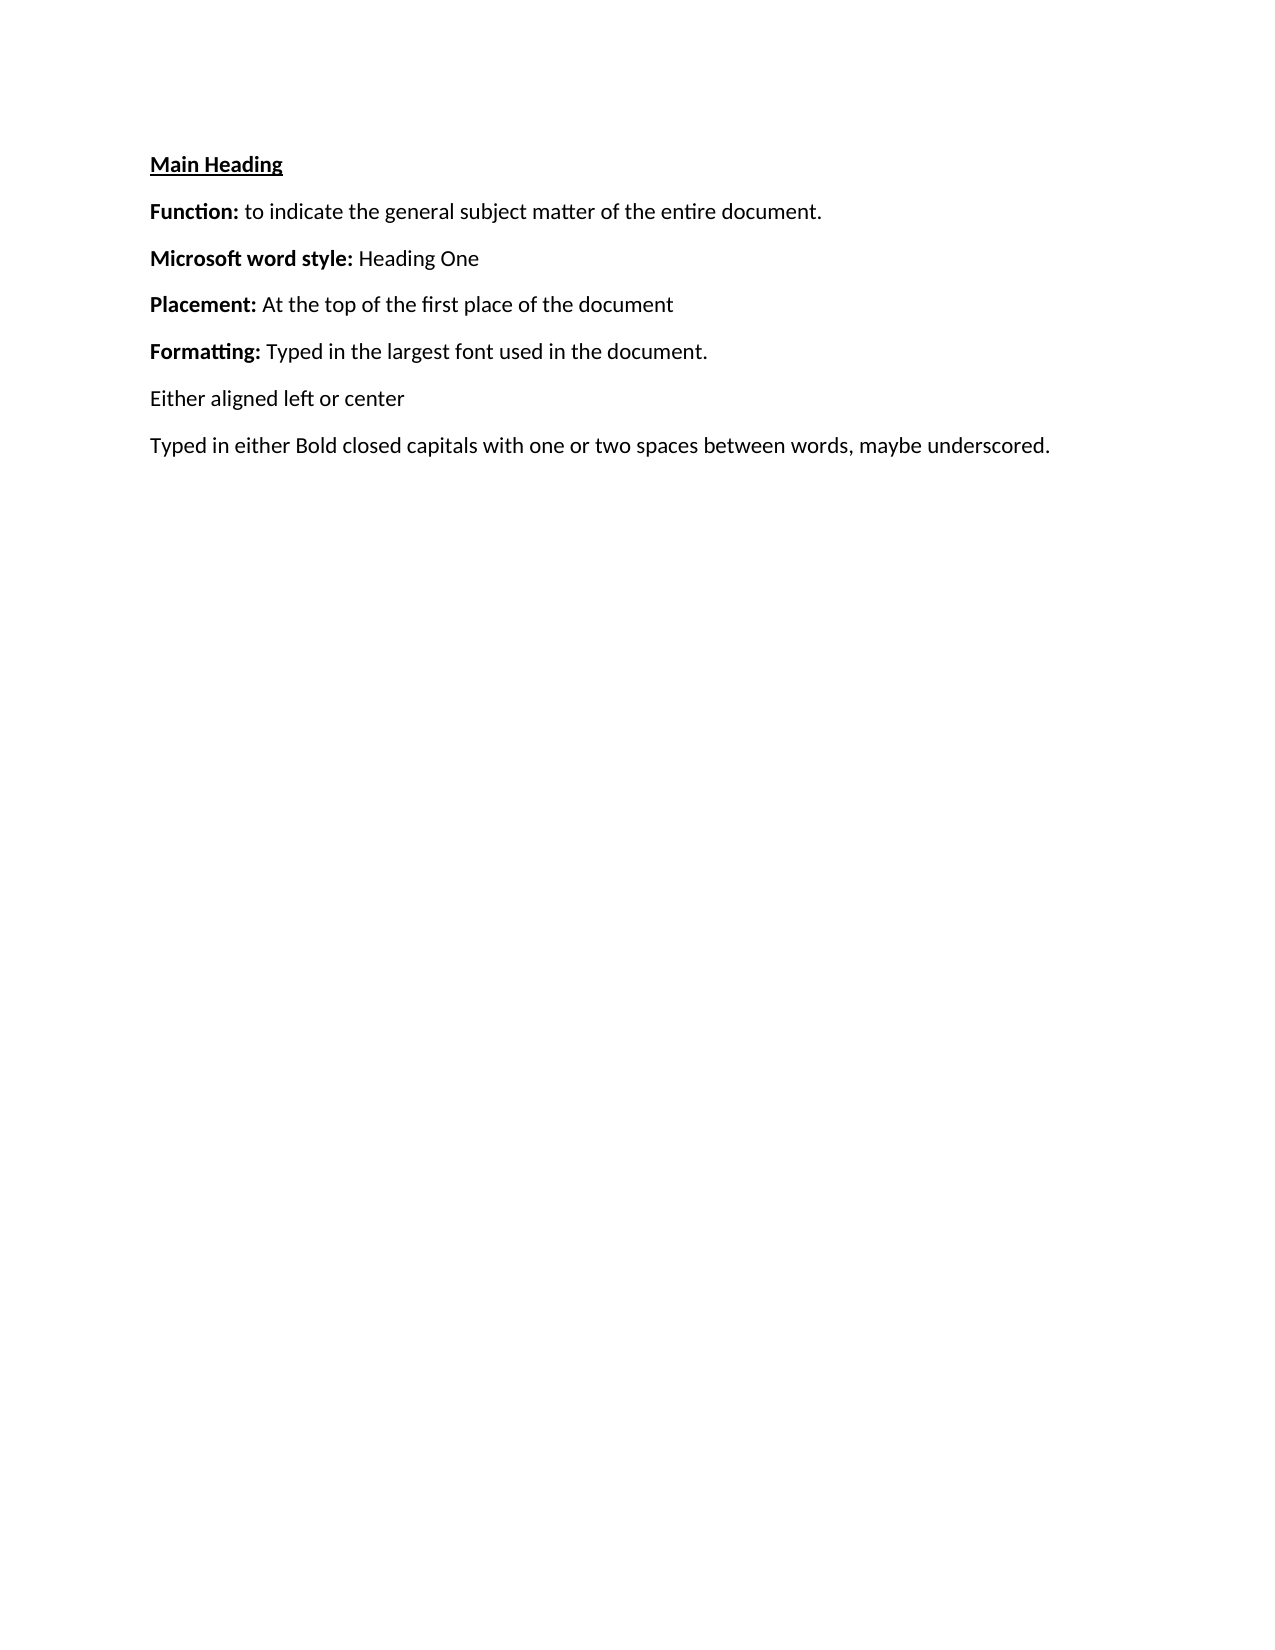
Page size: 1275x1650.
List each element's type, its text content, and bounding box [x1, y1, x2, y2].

text Function: to indicate the general subject matter of the entire document. [150, 197, 1125, 225]
text Microsoft word style: Heading One [150, 244, 1125, 272]
text Formatting: Typed in the largest font used in the document. [150, 337, 1125, 366]
text Either aligned left or center [150, 384, 1125, 412]
text Typed in either Bold closed capitals with one or two spaces between words, maybe underscored. [150, 431, 1125, 459]
text Placement: At the top of the first place of the document [150, 291, 1125, 319]
text Main Heading [150, 150, 1125, 178]
